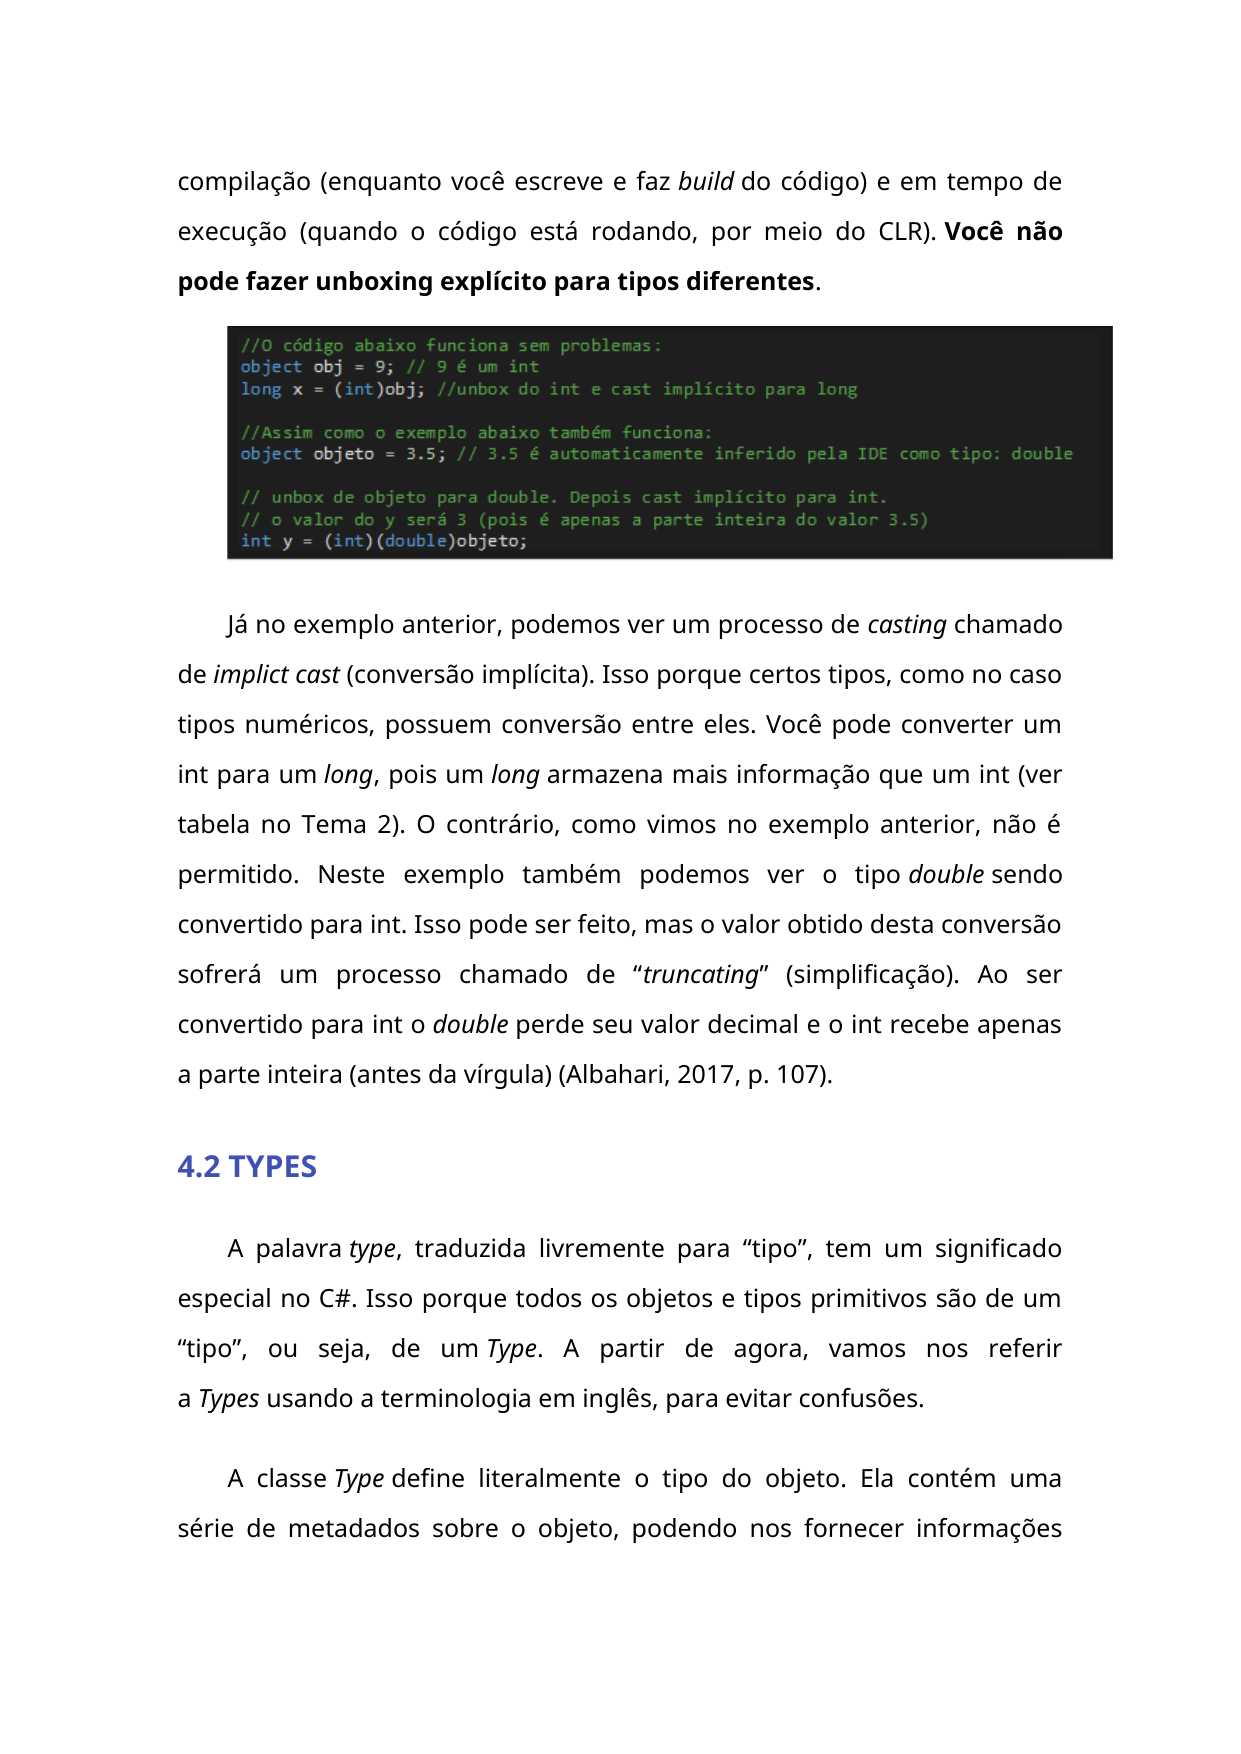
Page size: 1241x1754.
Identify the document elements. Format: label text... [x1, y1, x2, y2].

text 4.2 TYPES [177, 1141, 1063, 1186]
picture [227, 326, 1113, 562]
text Já no exemplo anterior, podemos ver um processo de casting chamado de implict cast (conversão implícita). Isso porque certos tipos, como no caso tipos numéricos, possuem conversão entre eles. Você pode converter um int para um long, pois um long armazena mais informação que um int (ver tabela no Tema 2). O contrário, como vimos no exemplo anterior, não é permitido. Neste exemplo também podemos ver o tipo double sendo convertido para int. Isso pode ser feito, mas o valor obtido desta conversão sofrerá um processo chamado de “truncating” (simplificação). Ao ser convertido para int o double perde seu valor decimal e o int recebe apenas a parte inteira (antes da vírgula) (Albahari, 2017, p. 107). [177, 591, 1063, 1091]
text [177, 1444, 1063, 1544]
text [177, 148, 1063, 298]
text A palavra type, traduzida livremente para “tipo”, tem um significado especial no C#. Isso porque todos os objetos e tipos primitivos são de um “tipo”, ou seja, de um Type. A partir de agora, vamos nos referir a Types usando a terminologia em inglês, para evitar confusões. [177, 1215, 1063, 1415]
